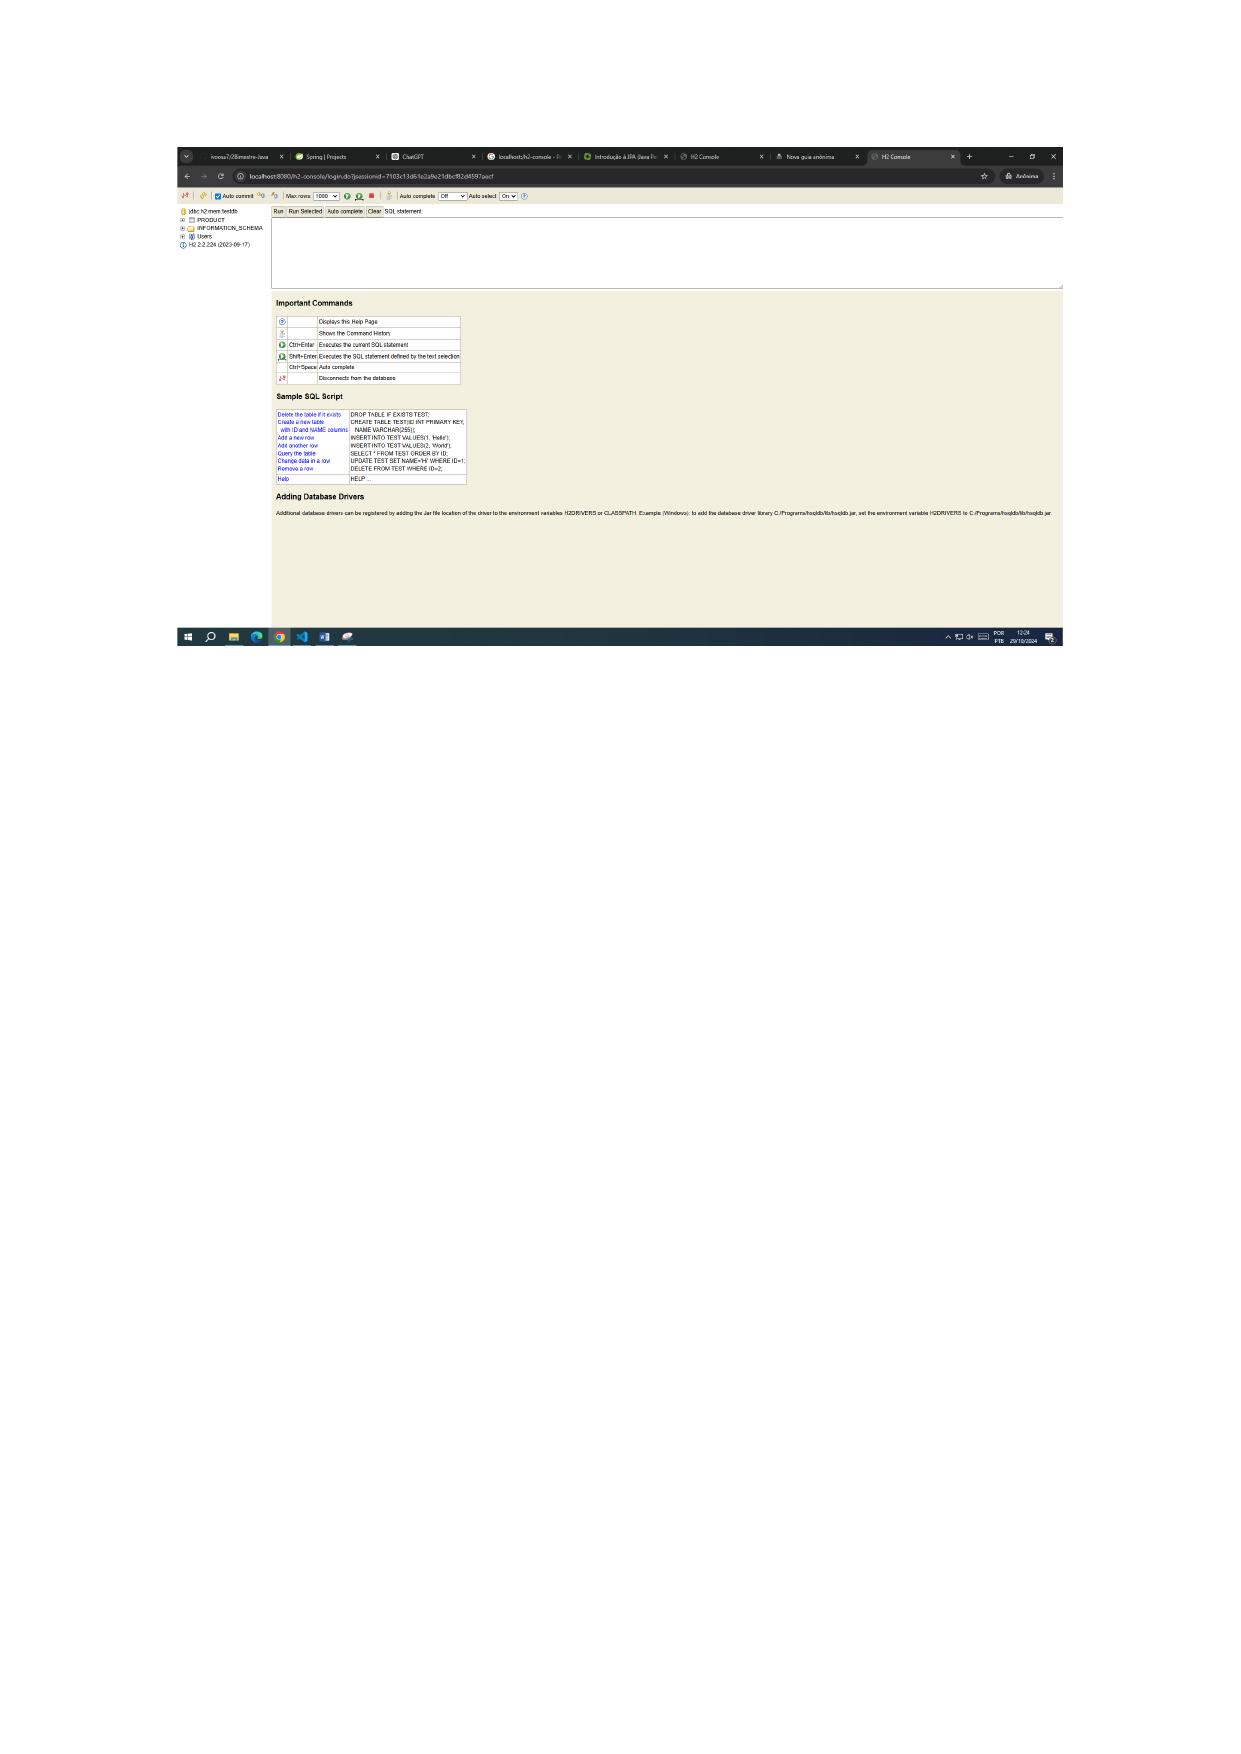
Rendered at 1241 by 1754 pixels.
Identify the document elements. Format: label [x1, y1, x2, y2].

picture [177, 147, 1063, 646]
